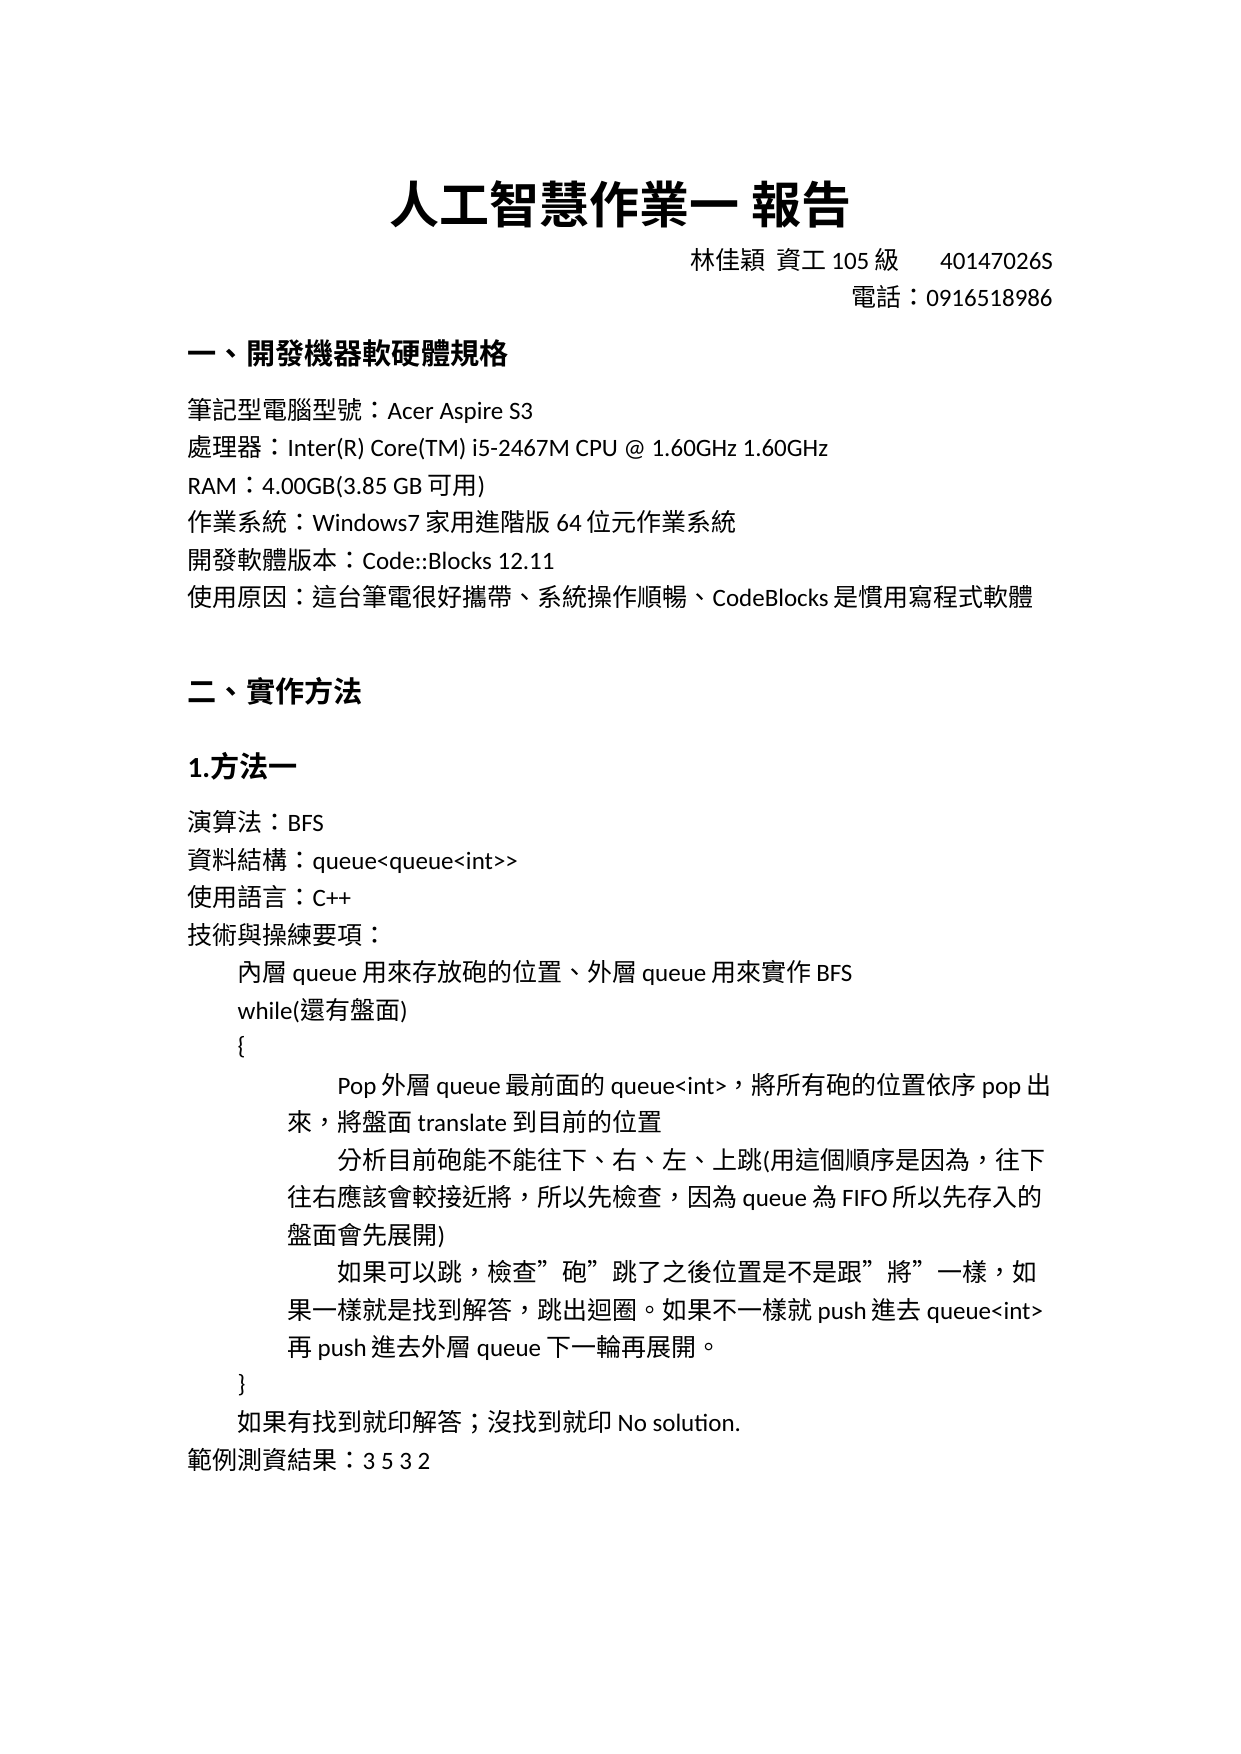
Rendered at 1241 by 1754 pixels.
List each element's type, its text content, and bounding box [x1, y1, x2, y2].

text 二、實作方法 [187, 652, 1053, 727]
text 技術與操練要項： [187, 914, 1053, 952]
text Pop外層queue最前面的queue<int>，將所有砲的位置依序pop出來，將盤面translate到目前的位置 [287, 1064, 1053, 1139]
text } [187, 1364, 1053, 1402]
text 使用原因：這台筆電很好攜帶、系統操作順暢、CodeBlocks是慣用寫程式軟體 [187, 577, 1053, 614]
text { [187, 1027, 1053, 1064]
text 一、開發機器軟硬體規格 [187, 314, 1053, 389]
text 如果有找到就印解答；沒找到就印No solution. [187, 1402, 1053, 1439]
text 使用語言：C++ [187, 877, 1053, 914]
text 處理器：Inter(R) Core(TM) i5-2467M CPU @ 1.60GHz 1.60GHz [187, 427, 1053, 464]
text 如果可以跳，檢查”砲”跳了之後位置是不是跟”將”一樣，如果一樣就是找到解答，跳出迴圈。如果不一樣就push進去queue<int>再push進去外層queue下一輪再展開。 [287, 1252, 1053, 1364]
text 分析目前砲能不能往下、右、左、上跳(用這個順序是因為，往下往右應該會較接近將，所以先檢查，因為queue為FIFO所以先存入的盤面會先展開) [287, 1139, 1053, 1252]
text 作業系統：Windows7 家用進階版 64位元作業系統 [187, 502, 1053, 539]
text 資料結構：queue<queue<int>> [187, 839, 1053, 877]
text 林佳穎 資工105級 40147026S [187, 239, 1053, 277]
text 範例測資結果：3 5 3 2 [187, 1439, 1053, 1477]
text while(還有盤面) [187, 989, 1053, 1027]
text 演算法：BFS [187, 802, 1053, 839]
text RAM：4.00GB(3.85 GB可用) [187, 464, 1053, 502]
text 開發軟體版本：Code::Blocks 12.11 [187, 539, 1053, 577]
text 電話：0916518986 [187, 277, 1053, 314]
text 1.方法一 [187, 727, 1053, 802]
text 人工智慧作業一 報告 [187, 164, 1053, 239]
text 筆記型電腦型號：Acer Aspire S3 [187, 389, 1053, 427]
text 內層queue用來存放砲的位置、外層queue用來實作BFS [187, 952, 1053, 989]
